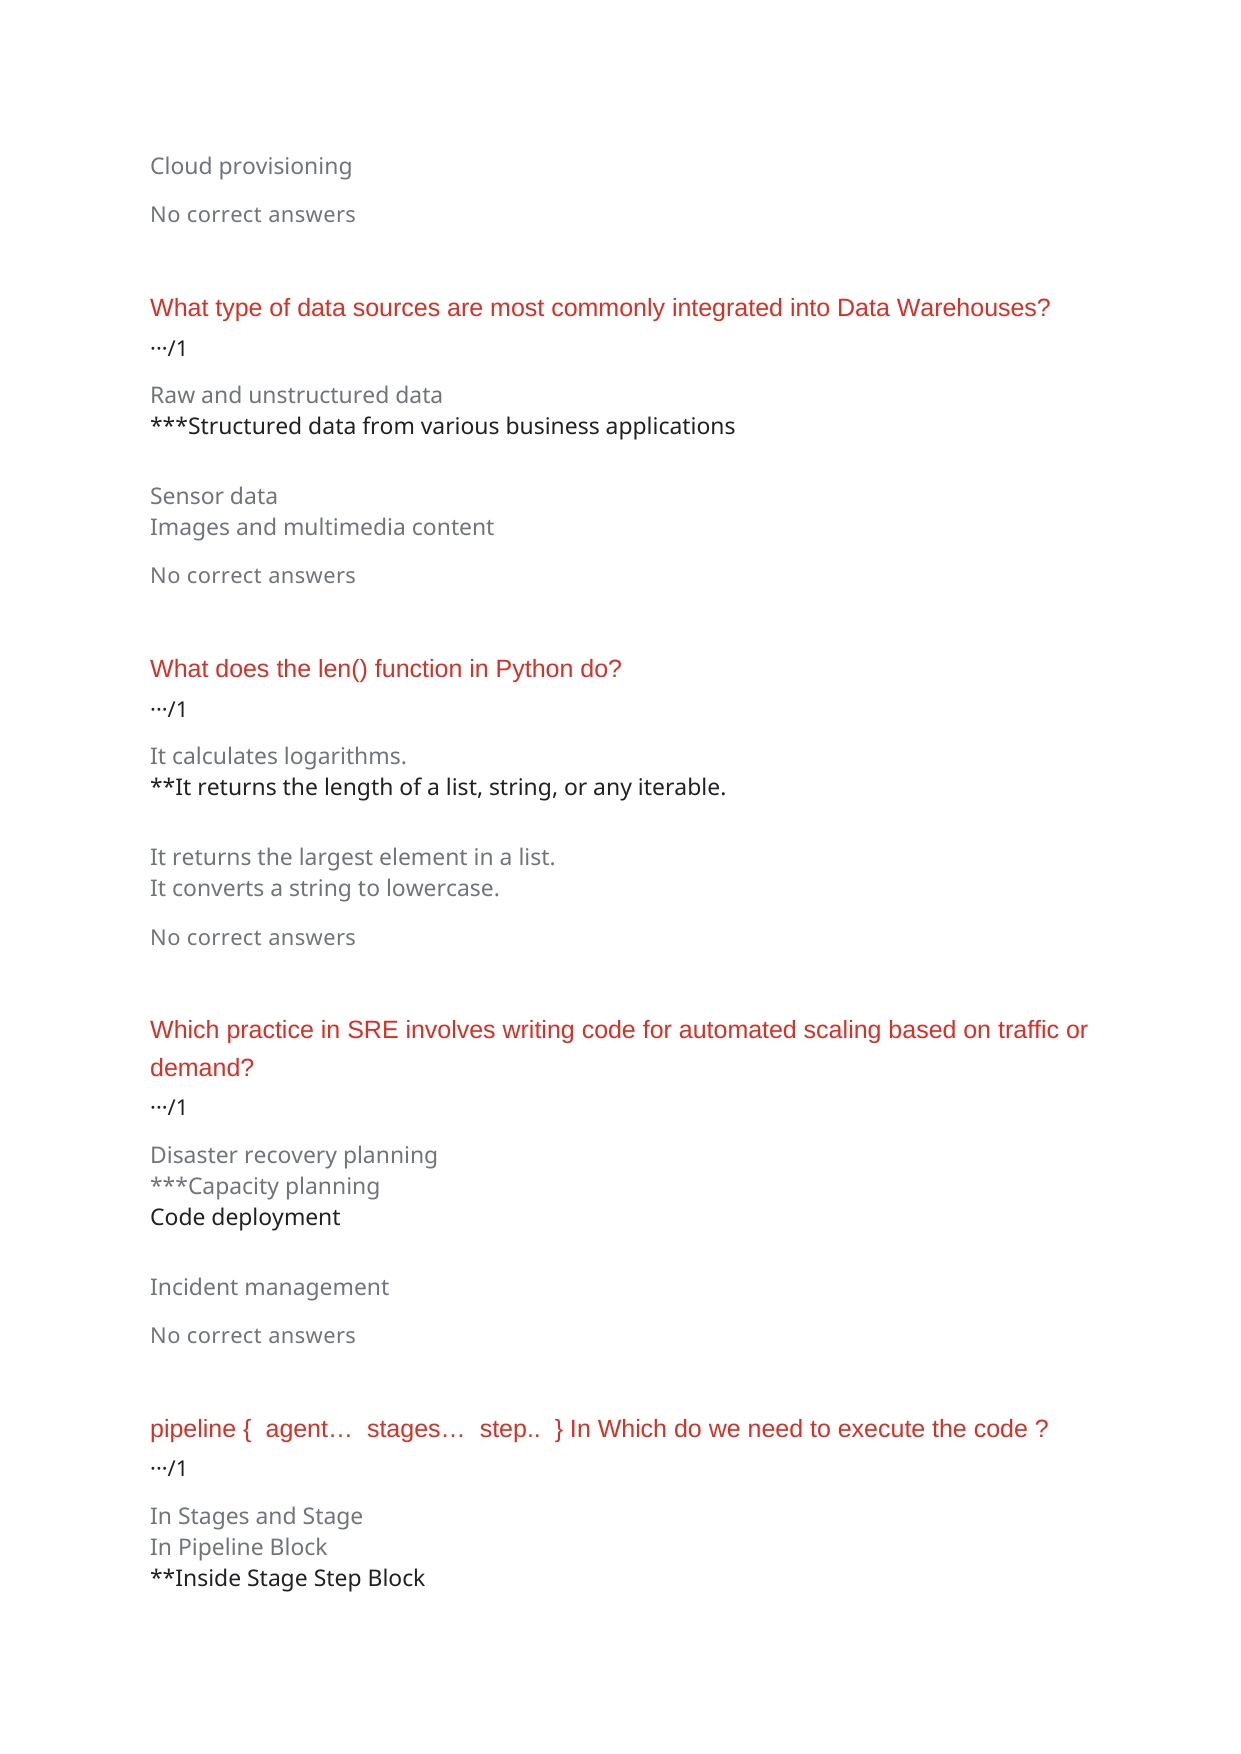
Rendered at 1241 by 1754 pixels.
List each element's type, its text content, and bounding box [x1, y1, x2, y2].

text Cloud provisioning [150, 150, 1090, 181]
text **It returns the length of a list, string, or any iterable. [150, 771, 1090, 802]
text It calculates logarithms. [150, 740, 1090, 771]
text Disaster recovery planning [150, 1138, 1090, 1170]
text ***Capacity planning [150, 1170, 1090, 1201]
text ···/1 [150, 322, 1090, 362]
text It returns the largest element in a list. [150, 841, 1090, 872]
text No correct answers [150, 1318, 1090, 1350]
text Code deployment [150, 1201, 1090, 1232]
text Which practice in SRE involves writing code for automated scaling based on traffic or demand? [150, 1006, 1090, 1081]
text Sensor data [150, 480, 1090, 511]
text No correct answers [150, 198, 1090, 229]
text What type of data sources are most commonly integrated into Data Warehouses? [150, 284, 1090, 322]
text It converts a string to lowercase. [150, 872, 1090, 903]
text ···/1 [150, 1081, 1090, 1122]
text What does the len() function in Python do? [150, 645, 1090, 683]
text **Inside Stage Step Block [150, 1562, 1090, 1593]
text No correct answers [150, 920, 1090, 951]
text Raw and unstructured data [150, 379, 1090, 410]
text No correct answers [150, 559, 1090, 590]
text In Pipeline Block [150, 1531, 1090, 1562]
text In Stages and Stage [150, 1499, 1090, 1531]
text Incident management [150, 1271, 1090, 1302]
text ···/1 [150, 1442, 1090, 1483]
text ***Structured data from various business applications [150, 410, 1090, 441]
text Images and multimedia content [150, 511, 1090, 542]
text ···/1 [150, 683, 1090, 723]
text pipeline { agent… stages… step.. } In Which do we need to execute the code ? [150, 1405, 1090, 1442]
